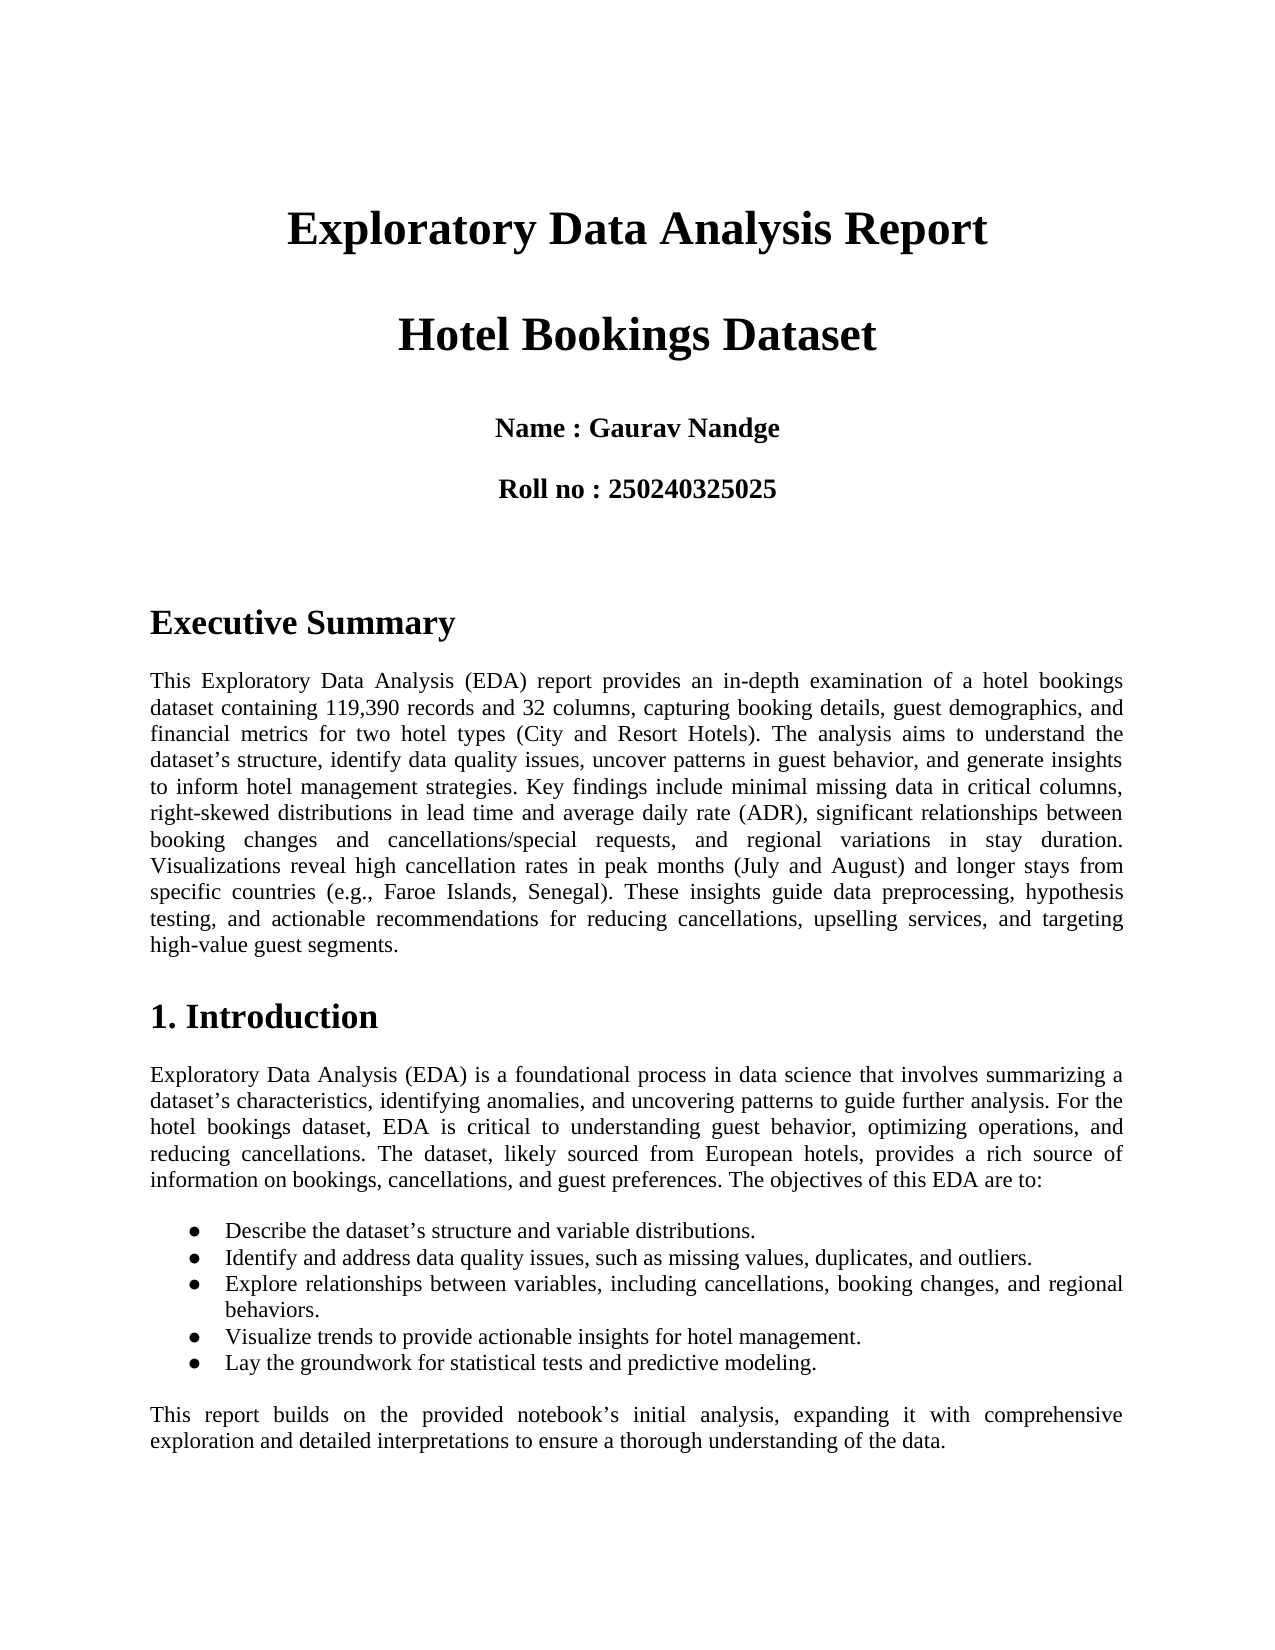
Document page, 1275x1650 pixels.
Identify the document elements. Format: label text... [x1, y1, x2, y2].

text This report builds on the provided notebook’s initial analysis, expanding it with comprehensive exploration and detailed interpretations to ensure a thorough understanding of the data. [150, 1401, 1125, 1453]
list Visualize trends to provide actionable insights for hotel management. [187, 1323, 1125, 1349]
subtitle Executive Summary [150, 602, 1125, 642]
text Roll no : 250240325025 [150, 473, 1125, 505]
list Describe the dataset’s structure and variable distributions. [187, 1217, 1125, 1244]
text This Exploratory Data Analysis (EDA) report provides an in-depth examination of a hotel bookings dataset containing 119,390 records and 32 columns, capturing booking details, guest demographics, and financial metrics for two hotel types (City and Resort Hotels). The analysis aims to understand the dataset’s structure, identify data quality issues, uncover patterns in guest behavior, and generate insights to inform hotel management strategies. Key findings include minimal missing data in critical columns, right-skewed distributions in lead time and average daily rate (ADR), significant relationships between booking changes and cancellations/special requests, and regional variations in stay duration. Visualizations reveal high cancellation rates in peak months (July and August) and longer stays from specific countries (e.g., Faroe Islands, Senegal). These insights guide data preprocessing, hypothesis testing, and actionable recommendations for reducing cancellations, upselling services, and targeting high-value guest segments. [150, 667, 1125, 957]
subtitle 1. Introduction [150, 995, 1125, 1036]
list Lay the groundwork for statistical tests and predictive modeling. [187, 1349, 1125, 1376]
list Identify and address data quality issues, such as missing values, duplicates, and outliers. [187, 1244, 1125, 1270]
text Name : Gaurav Nandge [150, 411, 1125, 444]
list Explore relationships between variables, including cancellations, booking changes, and regional behaviors. [187, 1270, 1125, 1323]
subtitle Hotel Bookings Dataset [150, 305, 1125, 360]
text Exploratory Data Analysis (EDA) is a foundational process in data science that involves summarizing a dataset’s characteristics, identifying anomalies, and uncovering patterns to guide further analysis. For the hotel bookings dataset, EDA is critical to understanding guest behavior, optimizing operations, and reducing cancellations. The dataset, likely sourced from European hotels, provides a rich source of information on bookings, cancellations, and guest preferences. The objectives of this EDA are to: [150, 1061, 1125, 1192]
subtitle Exploratory Data Analysis Report [150, 200, 1125, 255]
